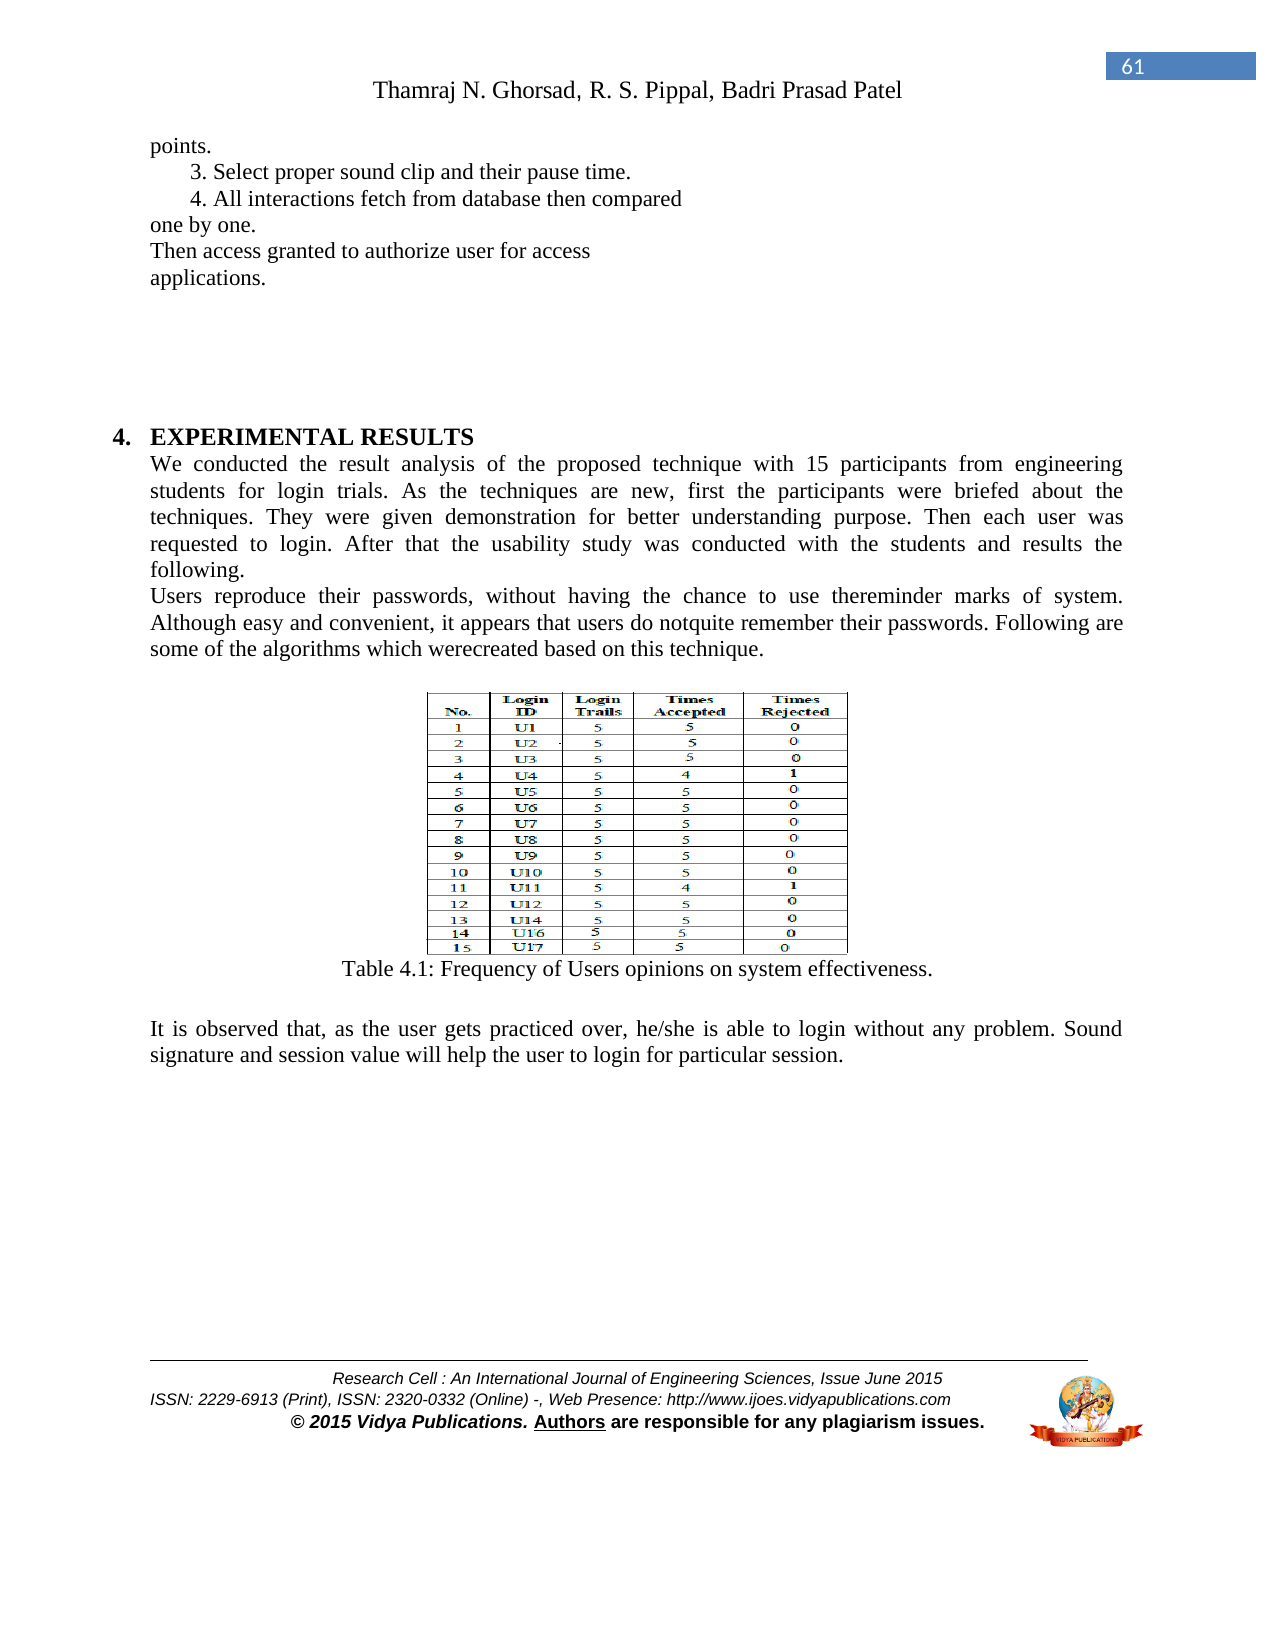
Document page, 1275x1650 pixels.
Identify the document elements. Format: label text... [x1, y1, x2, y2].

text 4. All interactions fetch from database then compared [150, 184, 1125, 211]
text We conducted the result analysis of the proposed technique with 15 participants from engineering students for login trials. As the techniques are new, first the participants were briefed about the techniques. They were given demonstration for better understanding purpose. Then each user was requested to login. After that the usability study was conducted with the students and results the following. [150, 451, 1125, 582]
text Users reproduce their passwords, without having the chance to use thereminder marks of system. Although easy and convenient, it appears that users do notquite remember their passwords. Following are some of the algorithms which werecreated based on this technique. [150, 582, 1125, 661]
list EXPERIMENTAL RESULTS [112, 422, 1125, 451]
picture [420, 687, 855, 955]
text one by one. [150, 211, 1125, 237]
text Table 4.1: Frequency of Users opinions on system effectiveness. [150, 955, 1125, 981]
picture [1027, 1371, 1147, 1450]
text Then access granted to authorize user for access [150, 237, 1125, 264]
text It is observed that, as the user gets practiced over, he/she is able to login without any problem. Sound signature and session value will help the user to login for particular session. [150, 1015, 1125, 1068]
text applications. [150, 264, 1125, 290]
text points. [150, 132, 1125, 158]
text 3. Select proper sound clip and their pause time. [150, 158, 1125, 184]
